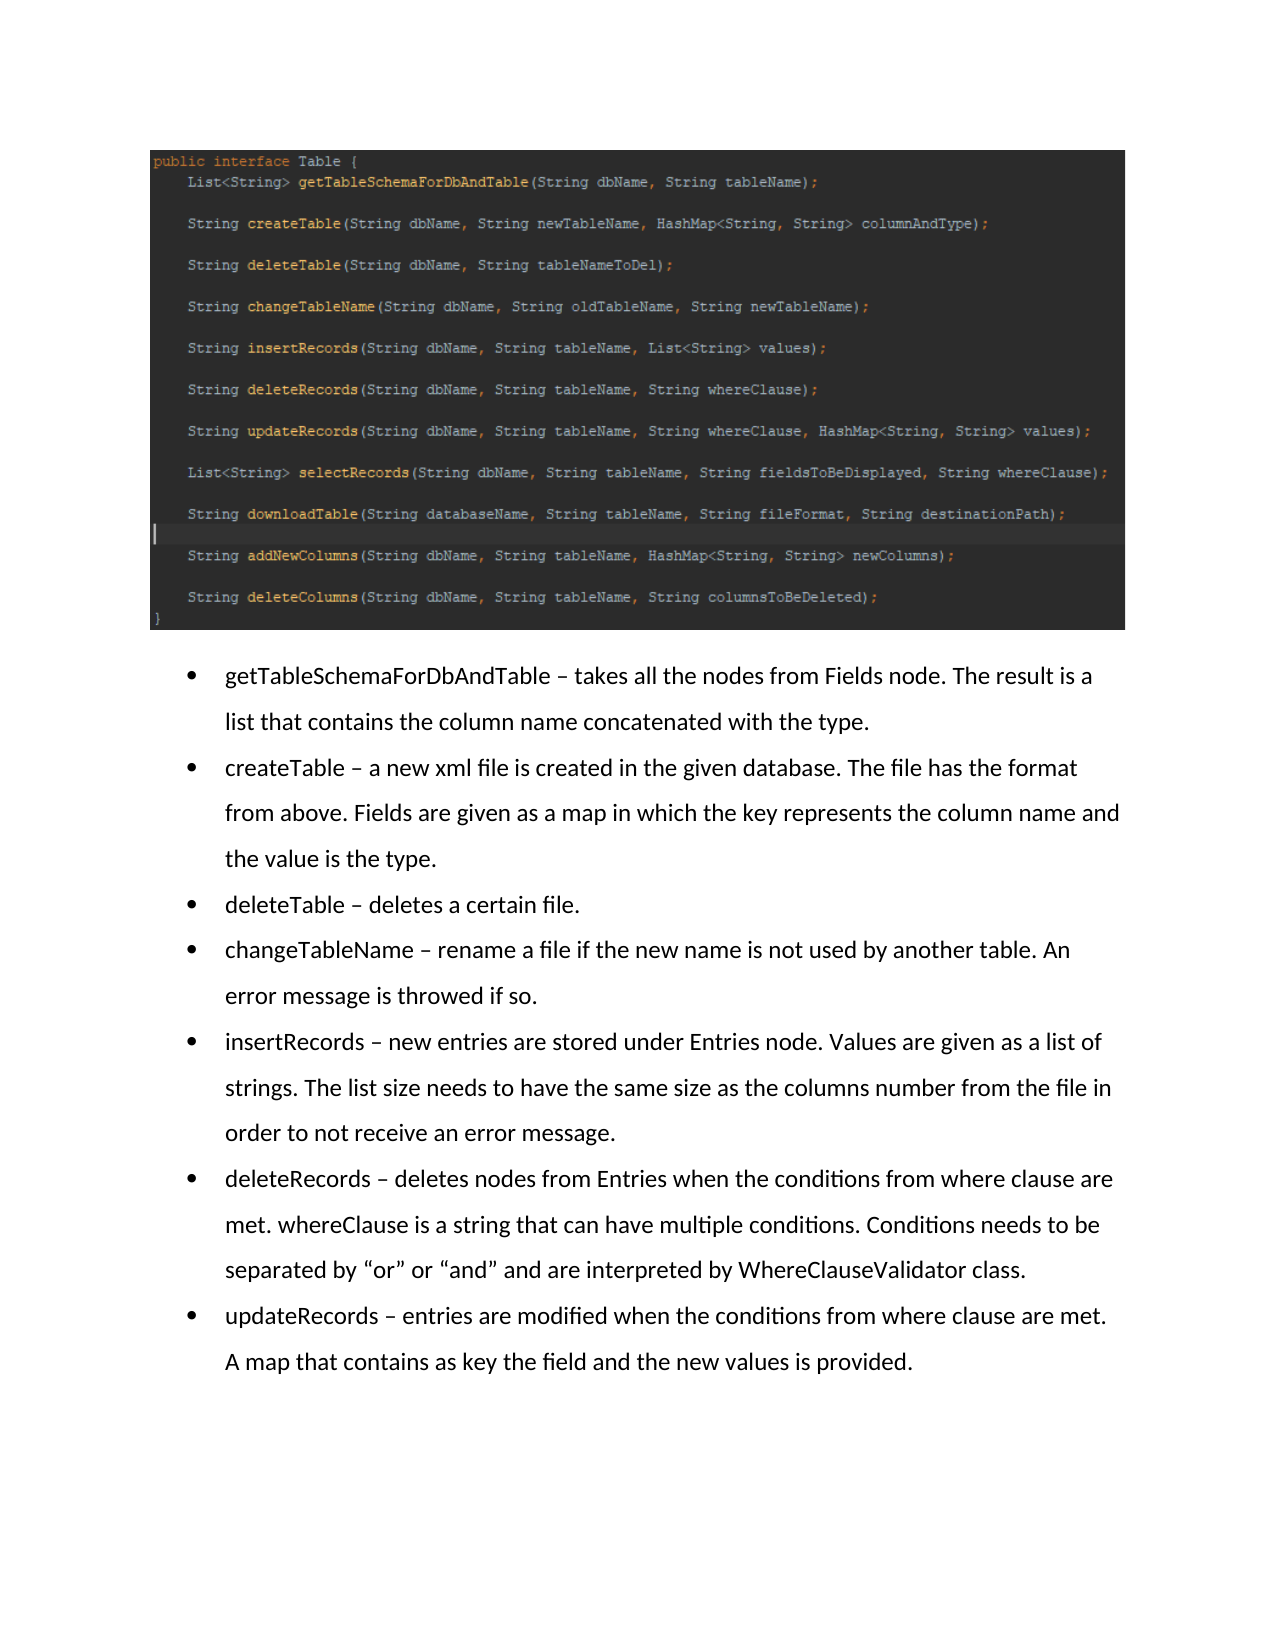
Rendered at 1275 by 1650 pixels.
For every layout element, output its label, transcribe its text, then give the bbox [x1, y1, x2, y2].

list deleteRecords – deletes nodes from Entries when the conditions from where clause are met. whereClause is a string that can have multiple conditions. Conditions needs to be separated by “or” or “and” and are interpreted by WhereClauseValidator class. [187, 1163, 1125, 1285]
list createTable – a new xml file is created in the given database. The file has the format from above. Fields are given as a map in which the key represents the column name and the value is the type. [187, 752, 1125, 874]
picture [150, 150, 1125, 630]
list deleteTable – deletes a certain file. [187, 889, 1125, 919]
list insertRecords – new entries are stored under Entries node. Values are given as a list of strings. The list size needs to have the same size as the columns number from the file in order to not receive an error message. [187, 1026, 1125, 1148]
list changeTableName – rename a file if the new name is not used by another table. An error message is throwed if so. [187, 934, 1125, 1011]
list getTableSchemaForDbAndTable – takes all the nodes from Fields node. The result is a list that contains the column name concatenated with the type. [187, 660, 1125, 736]
list updateRecords – entries are modified when the conditions from where clause are met. A map that contains as key the field and the new values is provided. [187, 1300, 1125, 1377]
